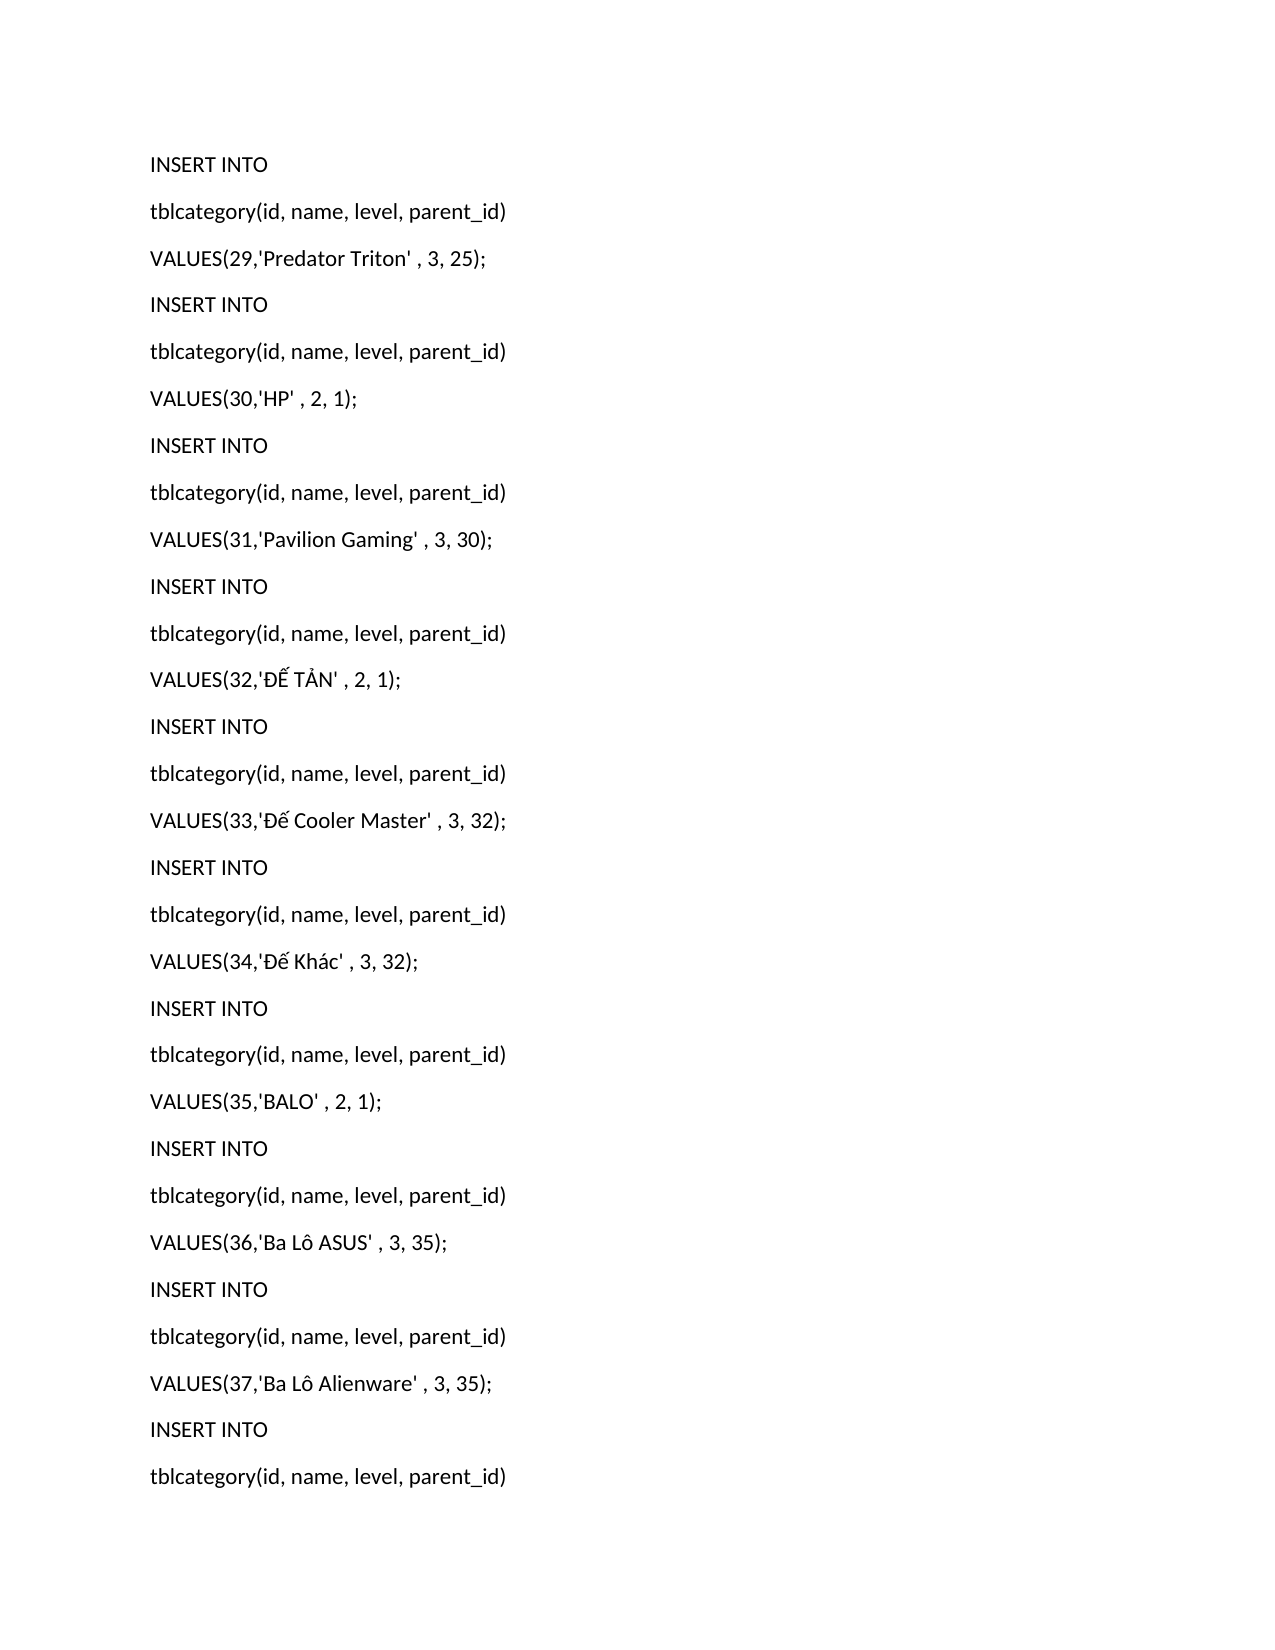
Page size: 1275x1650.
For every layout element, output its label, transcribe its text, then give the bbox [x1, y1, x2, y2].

text INSERT INTO [150, 572, 1125, 600]
text INSERT INTO [150, 853, 1125, 881]
text tblcategory(id, name, level, parent_id) [150, 900, 1125, 928]
text INSERT INTO [150, 291, 1125, 319]
text VALUES(31,'Pavilion Gaming' , 3, 30); [150, 525, 1125, 553]
text VALUES(37,'Ba Lô Alienware' , 3, 35); [150, 1369, 1125, 1397]
text tblcategory(id, name, level, parent_id) [150, 1322, 1125, 1350]
text INSERT INTO [150, 431, 1125, 459]
text INSERT INTO [150, 1416, 1125, 1444]
text tblcategory(id, name, level, parent_id) [150, 478, 1125, 506]
text tblcategory(id, name, level, parent_id) [150, 337, 1125, 366]
text tblcategory(id, name, level, parent_id) [150, 1462, 1125, 1491]
text INSERT INTO [150, 712, 1125, 741]
text VALUES(34,'Đế Khác' , 3, 32); [150, 947, 1125, 975]
text VALUES(33,'Đế Cooler Master' , 3, 32); [150, 806, 1125, 834]
text VALUES(29,'Predator Triton' , 3, 25); [150, 244, 1125, 272]
text INSERT INTO [150, 1275, 1125, 1303]
text tblcategory(id, name, level, parent_id) [150, 759, 1125, 787]
text INSERT INTO [150, 994, 1125, 1022]
text tblcategory(id, name, level, parent_id) [150, 1041, 1125, 1069]
text INSERT INTO [150, 150, 1125, 178]
text tblcategory(id, name, level, parent_id) [150, 197, 1125, 225]
text tblcategory(id, name, level, parent_id) [150, 1181, 1125, 1209]
text VALUES(36,'Ba Lô ASUS' , 3, 35); [150, 1228, 1125, 1256]
text VALUES(30,'HP' , 2, 1); [150, 384, 1125, 412]
text VALUES(35,'BALO' , 2, 1); [150, 1087, 1125, 1116]
text tblcategory(id, name, level, parent_id) [150, 619, 1125, 647]
text INSERT INTO [150, 1134, 1125, 1162]
text VALUES(32,'ĐẾ TẢN' , 2, 1); [150, 666, 1125, 694]
